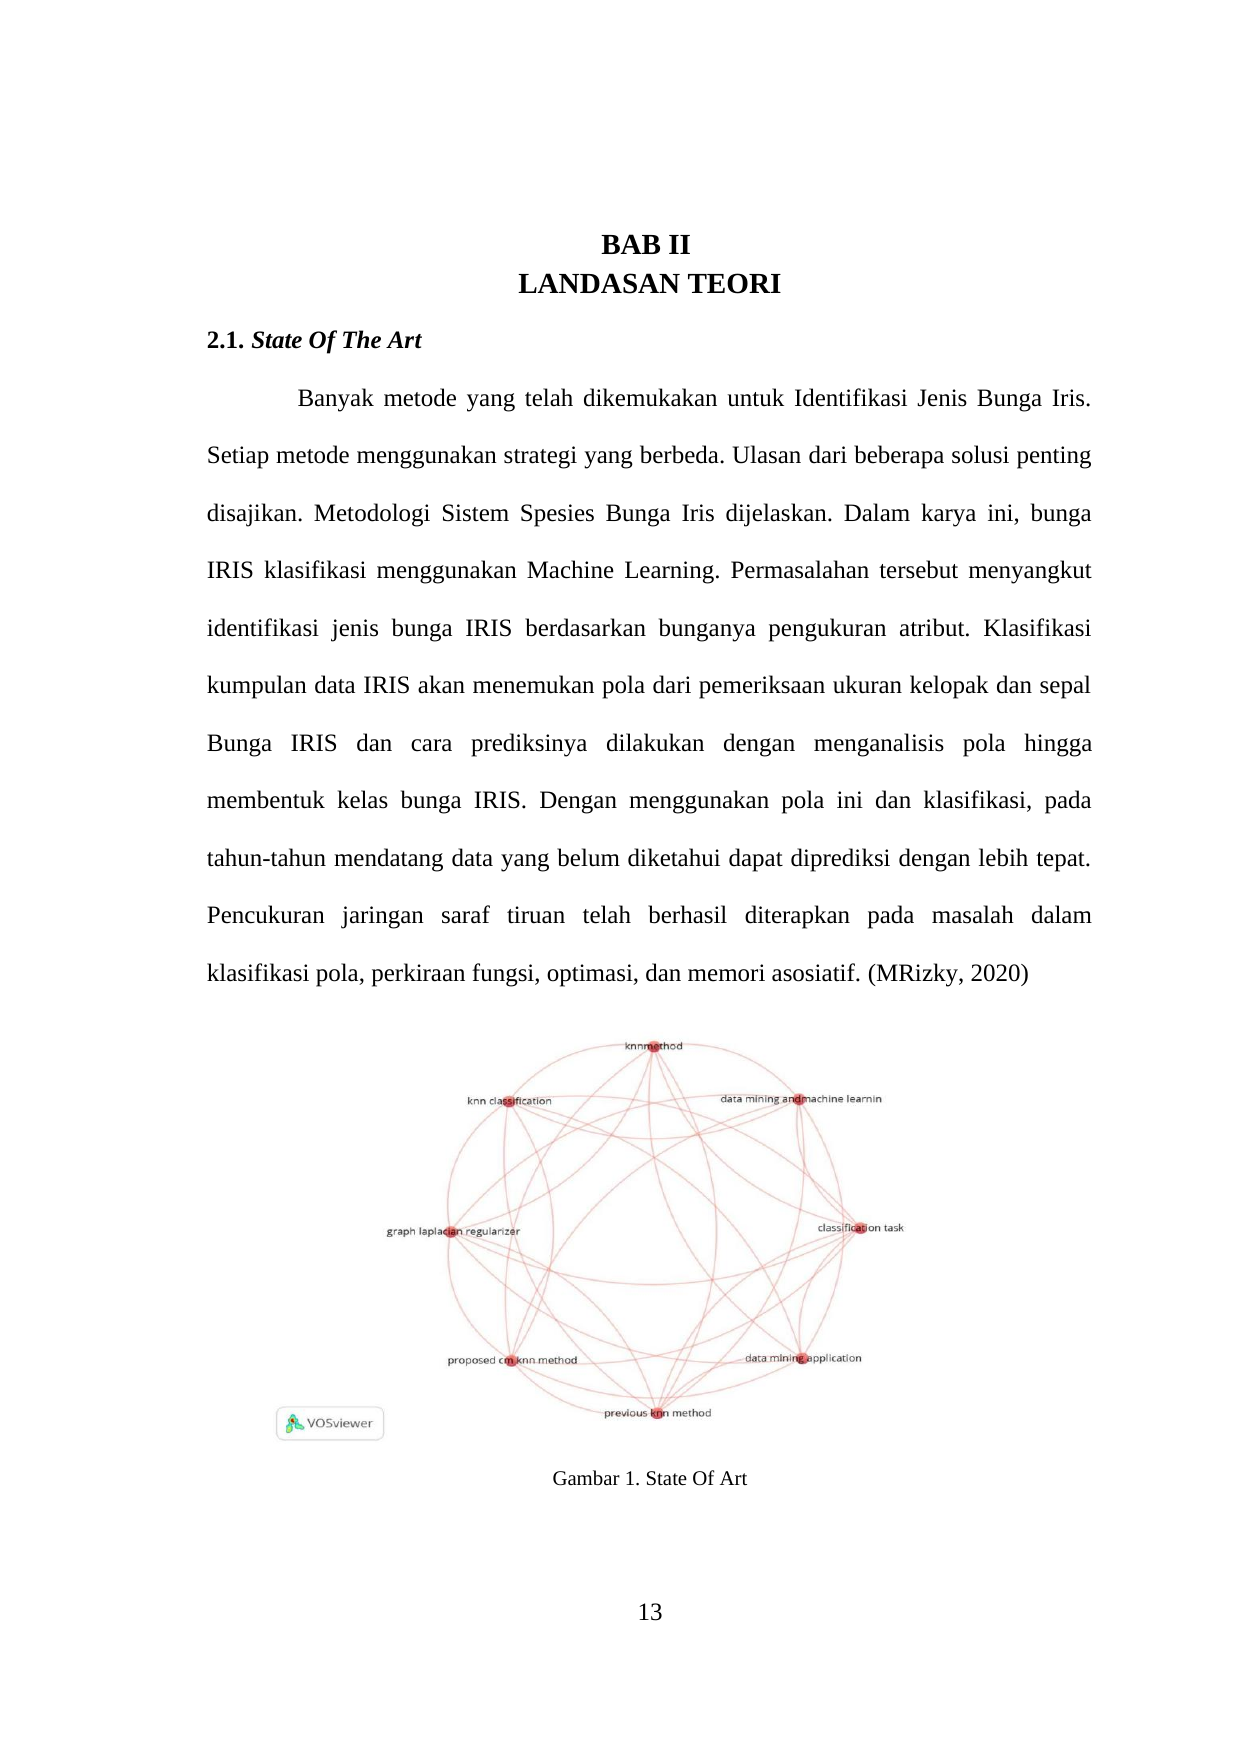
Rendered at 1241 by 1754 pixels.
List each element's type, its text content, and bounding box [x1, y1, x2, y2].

text Banyak metode yang telah dikemukakan untuk Identifikasi Jenis Bunga Iris. Setiap metode menggunakan strategi yang berbeda. Ulasan dari beberapa solusi penting disajikan. Metodologi Sistem Spesies Bunga Iris dijelaskan. Dalam karya ini, bunga IRIS klasifikasi menggunakan Machine Learning. Permasalahan tersebut menyangkut identifikasi jenis bunga IRIS berdasarkan bunganya pengukuran atribut. Klasifikasi kumpulan data IRIS akan menemukan pola dari pemeriksaan ukuran kelopak dan sepal Bunga IRIS dan cara prediksinya dilakukan dengan menganalisis pola hingga membentuk kelas bunga IRIS. Dengan menggunakan pola ini dan klasifikasi, pada tahun-tahun mendatang data yang belum diketahui dapat diprediksi dengan lebih tepat. Pencukuran jaringan saraf tiruan telah berhasil diterapkan pada masalah dalam klasifikasi pola, perkiraan fungsi, optimasi, dan memori asosiatif. (MRizky, 2020) [207, 383, 1093, 986]
text Gambar 1. State Of Art [207, 1466, 1093, 1490]
picture [266, 1009, 1043, 1449]
subtitle State Of The Art [207, 325, 1093, 354]
subtitle BAB II LANDASAN TEORI [207, 227, 1093, 299]
